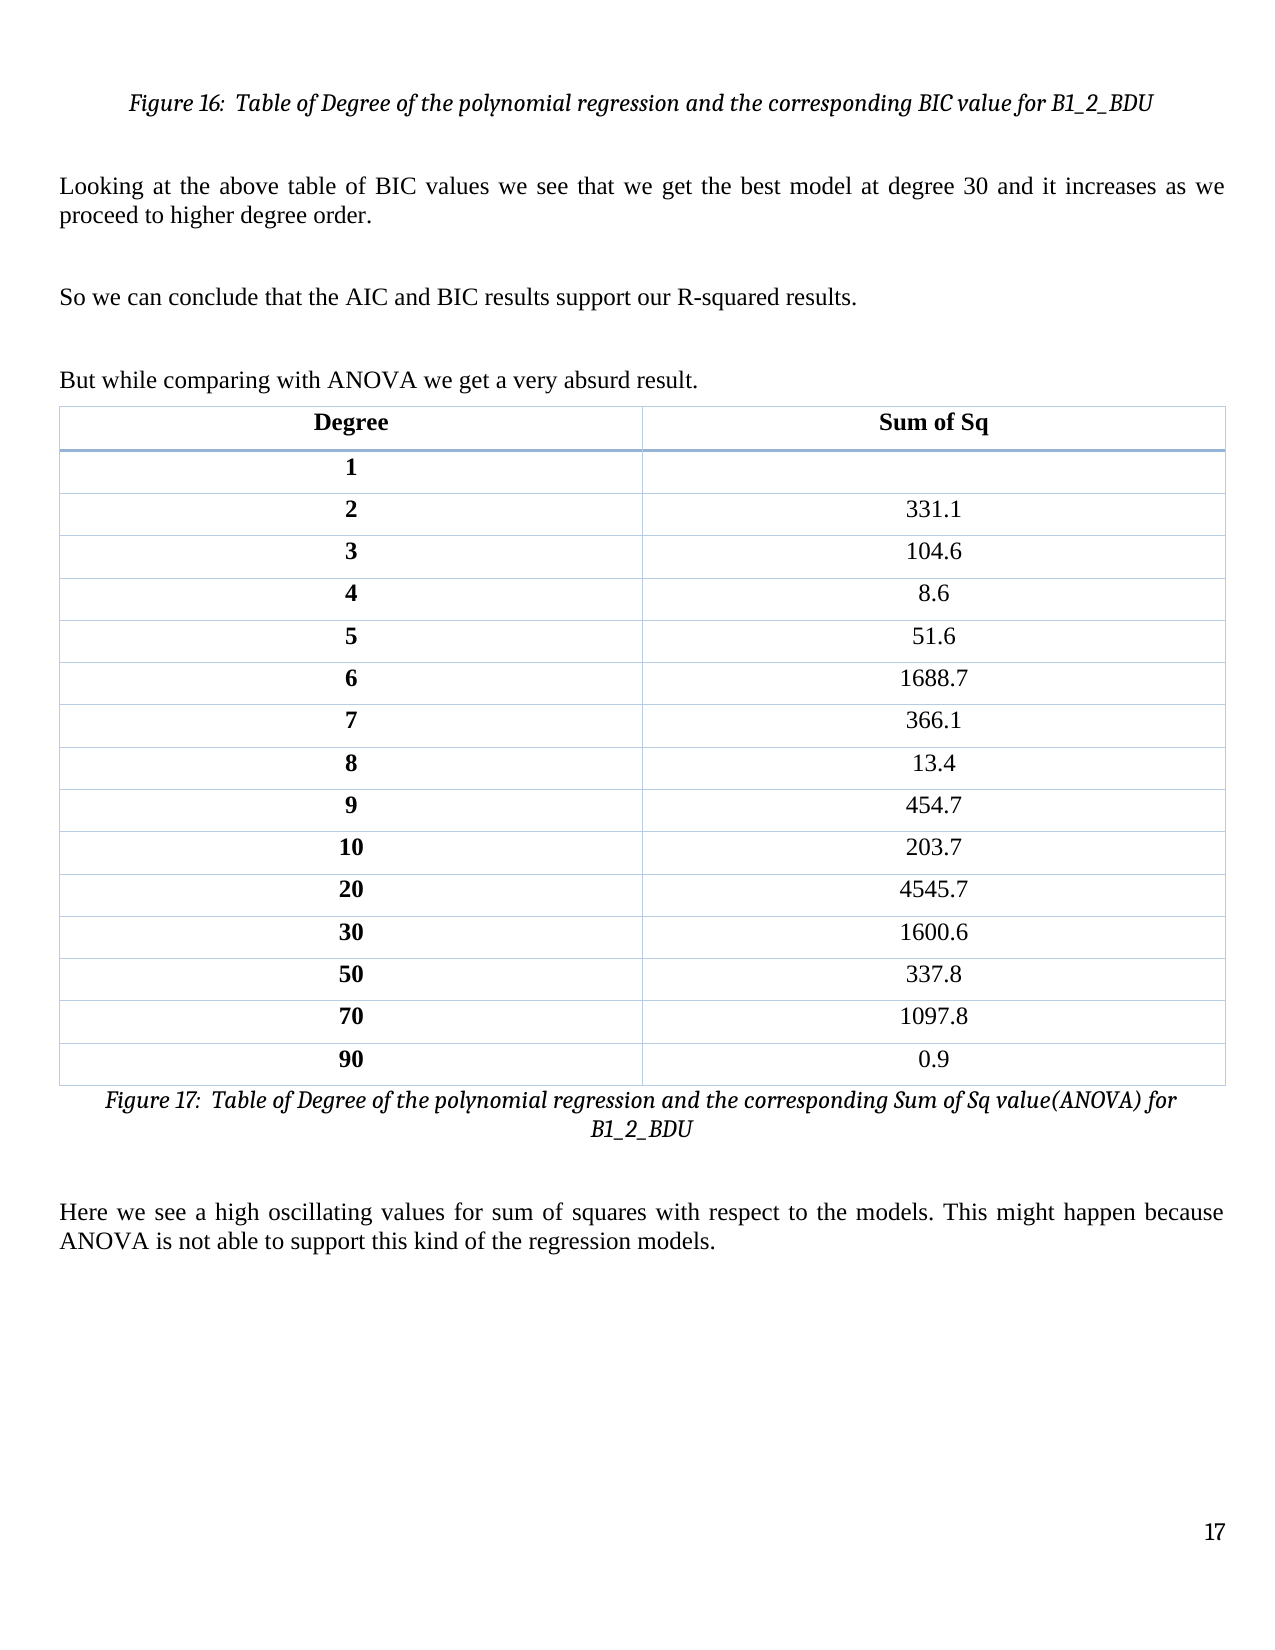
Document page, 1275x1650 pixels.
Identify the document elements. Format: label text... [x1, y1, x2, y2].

table_cell 5 [60, 621, 642, 662]
text Figure 17: Table of Degree of the polynomial regression and the corresponding Sum of Sq value(ANOVA) for B1_2_BDU [59, 1086, 1226, 1143]
table_header Sum of Sq [643, 407, 1225, 448]
table_cell 9 [60, 790, 642, 831]
table_cell 4 [60, 579, 642, 620]
table_cell 3 [60, 536, 642, 577]
table_cell 90 [60, 1044, 642, 1085]
table_cell 51.6 [643, 621, 1225, 662]
text But while comparing with ANOVA we get a very absurd result. [59, 365, 1226, 394]
table_cell 1688.7 [643, 663, 1225, 704]
table_cell 6 [60, 663, 642, 704]
table_cell 366.1 [643, 705, 1225, 747]
text Figure 16: Table of Degree of the polynomial regression and the corresponding BIC value for B1_2_BDU [59, 89, 1226, 117]
table_cell 331.1 [643, 494, 1225, 535]
table_cell 7 [60, 705, 642, 747]
text Looking at the above table of BIC values we see that we get the best model at degree 30 and it increases as we proceed to higher degree order. [59, 171, 1226, 229]
table_cell 13.4 [643, 748, 1225, 789]
table_cell 337.8 [643, 959, 1225, 1000]
table_cell 104.6 [643, 536, 1225, 577]
table_cell 1 [60, 452, 642, 493]
table_cell 20 [60, 875, 642, 916]
text So we can conclude that the AIC and BIC results support our R-squared results. [59, 282, 1226, 311]
table_cell 454.7 [643, 790, 1225, 831]
table_cell 1097.8 [643, 1001, 1225, 1043]
table_cell 30 [60, 917, 642, 958]
table_cell [643, 452, 1225, 493]
table_cell 0.9 [643, 1044, 1225, 1085]
table_cell 1600.6 [643, 917, 1225, 958]
table_cell 2 [60, 494, 642, 535]
table_cell 8 [60, 748, 642, 789]
table_cell 50 [60, 959, 642, 1000]
table_cell 70 [60, 1001, 642, 1043]
table_header Degree [60, 407, 642, 448]
table_cell 4545.7 [643, 875, 1225, 916]
table_cell 8.6 [643, 579, 1225, 620]
table_cell 203.7 [643, 832, 1225, 873]
text Here we see a high oscillating values for sum of squares with respect to the models. This might happen because ANOVA is not able to support this kind of the regression models. [59, 1197, 1226, 1255]
table_cell 10 [60, 832, 642, 873]
